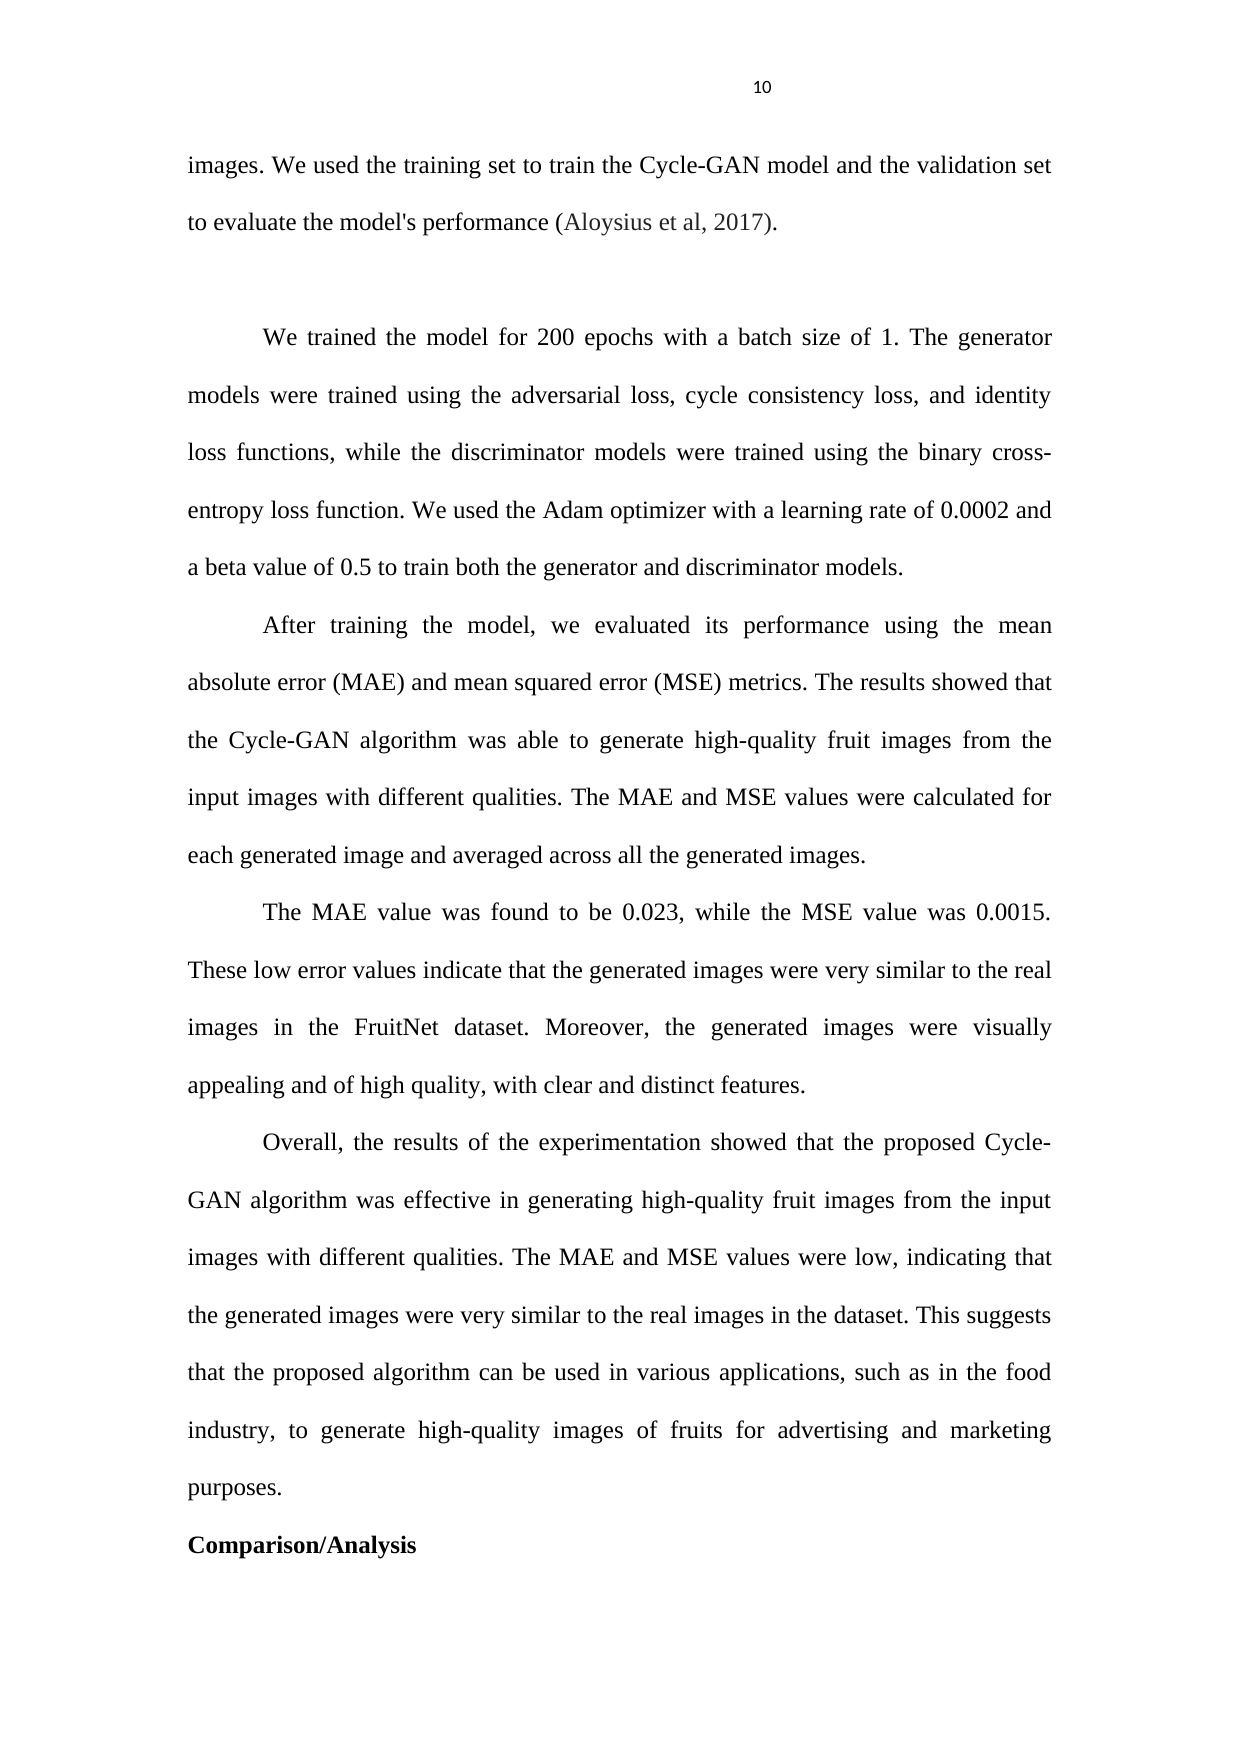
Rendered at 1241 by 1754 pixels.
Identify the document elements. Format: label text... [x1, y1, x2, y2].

text After training the model, we evaluated its performance using the mean absolute error (MAE) and mean squared error (MSE) metrics. The results showed that the Cycle-GAN algorithm was able to generate high-quality fruit images from the input images with different qualities. The MAE and MSE values were calculated for each generated image and averaged across all the generated images. [187, 610, 1053, 869]
text Comparison/Analysis [187, 1530, 1053, 1559]
text We trained the model for 200 epochs with a batch size of 1. The generator models were trained using the adversarial loss, cycle consistency loss, and identity loss functions, while the discriminator models were trained using the binary cross-entropy loss function. We used the Adam optimizer with a learning rate of 0.0002 and a beta value of 0.5 to train both the generator and discriminator models. [187, 322, 1053, 581]
text Overall, the results of the experimentation showed that the proposed Cycle-GAN algorithm was effective in generating high-quality fruit images from the input images with different qualities. The MAE and MSE values were low, indicating that the generated images were very similar to the real images in the dataset. This suggests that the proposed algorithm can be used in various applications, such as in the food industry, to generate high-quality images of fruits for advertising and marketing purposes. [187, 1127, 1053, 1501]
text The MAE value was found to be 0.023, while the MSE value was 0.0015. These low error values indicate that the generated images were very similar to the real images in the FruitNet dataset. Moreover, the generated images were visually appealing and of high quality, with clear and distinct features. [187, 897, 1053, 1099]
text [187, 150, 1053, 236]
